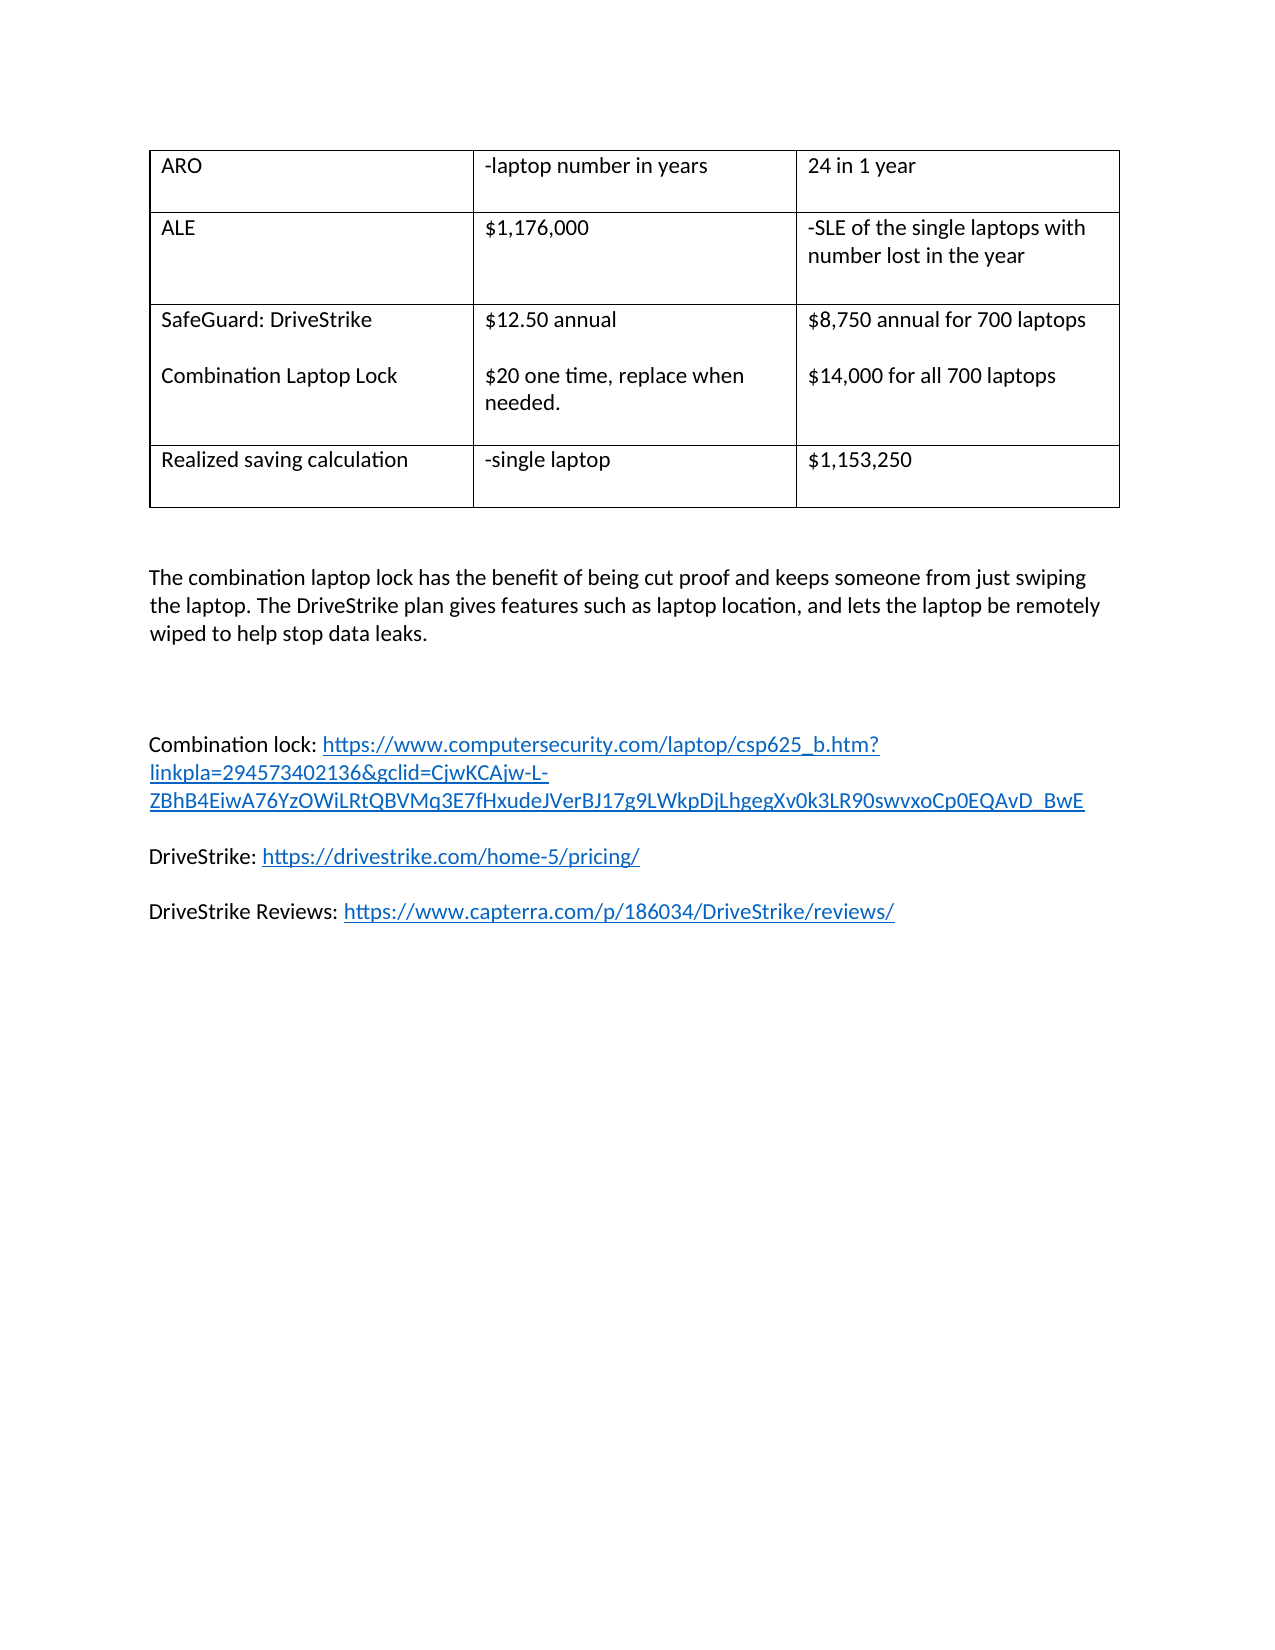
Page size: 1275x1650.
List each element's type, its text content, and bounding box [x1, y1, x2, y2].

table_cell $1,153,250 [797, 446, 1119, 507]
text DriveStrike: https://drivestrike.com/home-5/pricing/ [148, 842, 1119, 870]
table_cell ARO [151, 151, 473, 212]
table_cell SafeGuard: DriveStrike Combination Laptop Lock [151, 305, 473, 444]
table_cell $1,176,000 [474, 213, 796, 304]
table_cell -laptop number in years [474, 151, 796, 212]
text DriveStrike Reviews: https://www.capterra.com/p/186034/DriveStrike/reviews/ [148, 898, 1119, 925]
table_cell -single laptop [474, 446, 796, 507]
table_cell -SLE of the single laptops with number lost in the year [797, 213, 1119, 304]
table_cell $8,750 annual for 700 laptops $14,000 for all 700 laptops [797, 305, 1119, 444]
text Combination lock: https://www.computersecurity.com/laptop/csp625_b.htm?linkpla=294573402136&gclid=CjwKCAjw-L-ZBhB4EiwA76YzOWiLRtQBVMq3E7fHxudeJVerBJ17g9LWkpDjLhgegXv0k3LR90swvxoCp0EQAvD_BwE [148, 731, 1119, 814]
text The combination laptop lock has the benefit of being cut proof and keeps someone from just swiping the laptop. The DriveStrike plan gives features such as laptop location, and lets the laptop be remotely wiped to help stop data leaks. [148, 564, 1119, 647]
table_cell Realized saving calculation [151, 446, 473, 507]
table_cell $12.50 annual $20 one time, replace when needed. [474, 305, 796, 444]
table_cell ALE [151, 213, 473, 304]
table_cell 24 in 1 year [797, 151, 1119, 212]
